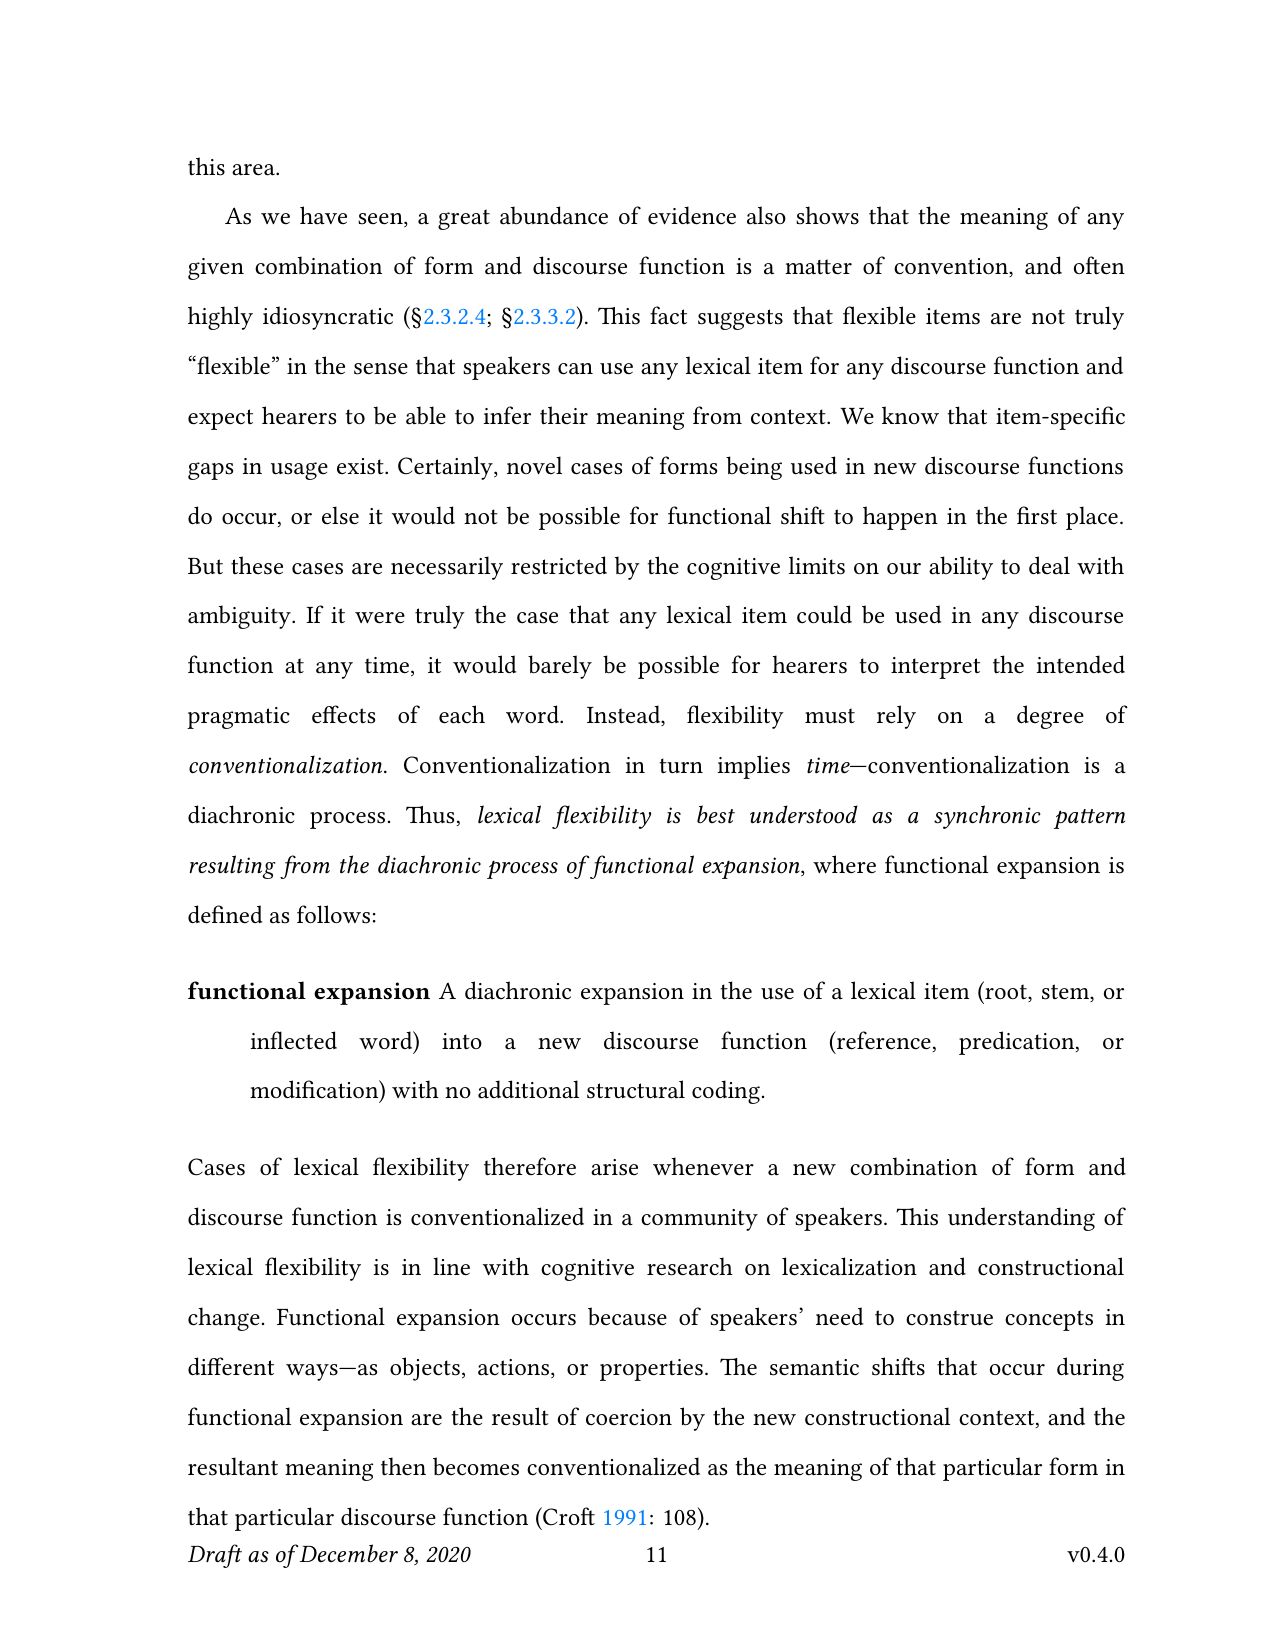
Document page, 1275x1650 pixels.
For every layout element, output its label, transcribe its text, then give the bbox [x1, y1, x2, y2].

text functional expansion A diachronic expansion in the use of a lexical item (root, stem, or inflected word) into a new discourse function (reference, predication, or modification) with no additional structural coding. [187, 977, 1126, 1105]
text Cases of lexical flexibility therefore arise whenever a new combination of form and discourse function is conventionalized in a community of speakers. This understanding of lexical flexibility is in line with cognitive research on lexicalization and constructional change. Functional expansion occurs because of speakers’ need to construe concepts in different ways—as objects, actions, or properties. The semantic shifts that occur during functional expansion are the result of coercion by the new constructional context, and the resultant meaning then becomes conventionalized as the meaning of that particular form in that particular discourse function (Croft 1991: 108). [187, 1153, 1126, 1531]
text this area. [187, 152, 1185, 181]
text As we have seen, a great abundance of evidence also shows that the meaning of any given combination of form and discourse function is a matter of convention, and often highly idiosyncratic (§2.3.2.4; §2.3.3.2). This fact suggests that flexible items are not truly “flexible” in the sense that speakers can use any lexical item for any discourse function and expect hearers to be able to infer their meaning from context. We know that item-specific gaps in usage exist. Certainly, novel cases of forms being used in new discourse functions do occur, or else it would not be possible for functional shift to happen in the first place. But these cases are necessarily restricted by the cognitive limits on our ability to deal with ambiguity. If it were truly the case that any lexical item could be used in any discourse function at any time, it would barely be possible for hearers to interpret the intended pragmatic effects of each word. Instead, flexibility must rely on a degree of conventionalization. Conventionalization in turn implies time—conventionalization is a diachronic process. Thus, lexical flexibility is best understood as a synchronic pattern resulting from the diachronic process of functional expansion, where functional expansion is defined as follows: [187, 202, 1126, 929]
